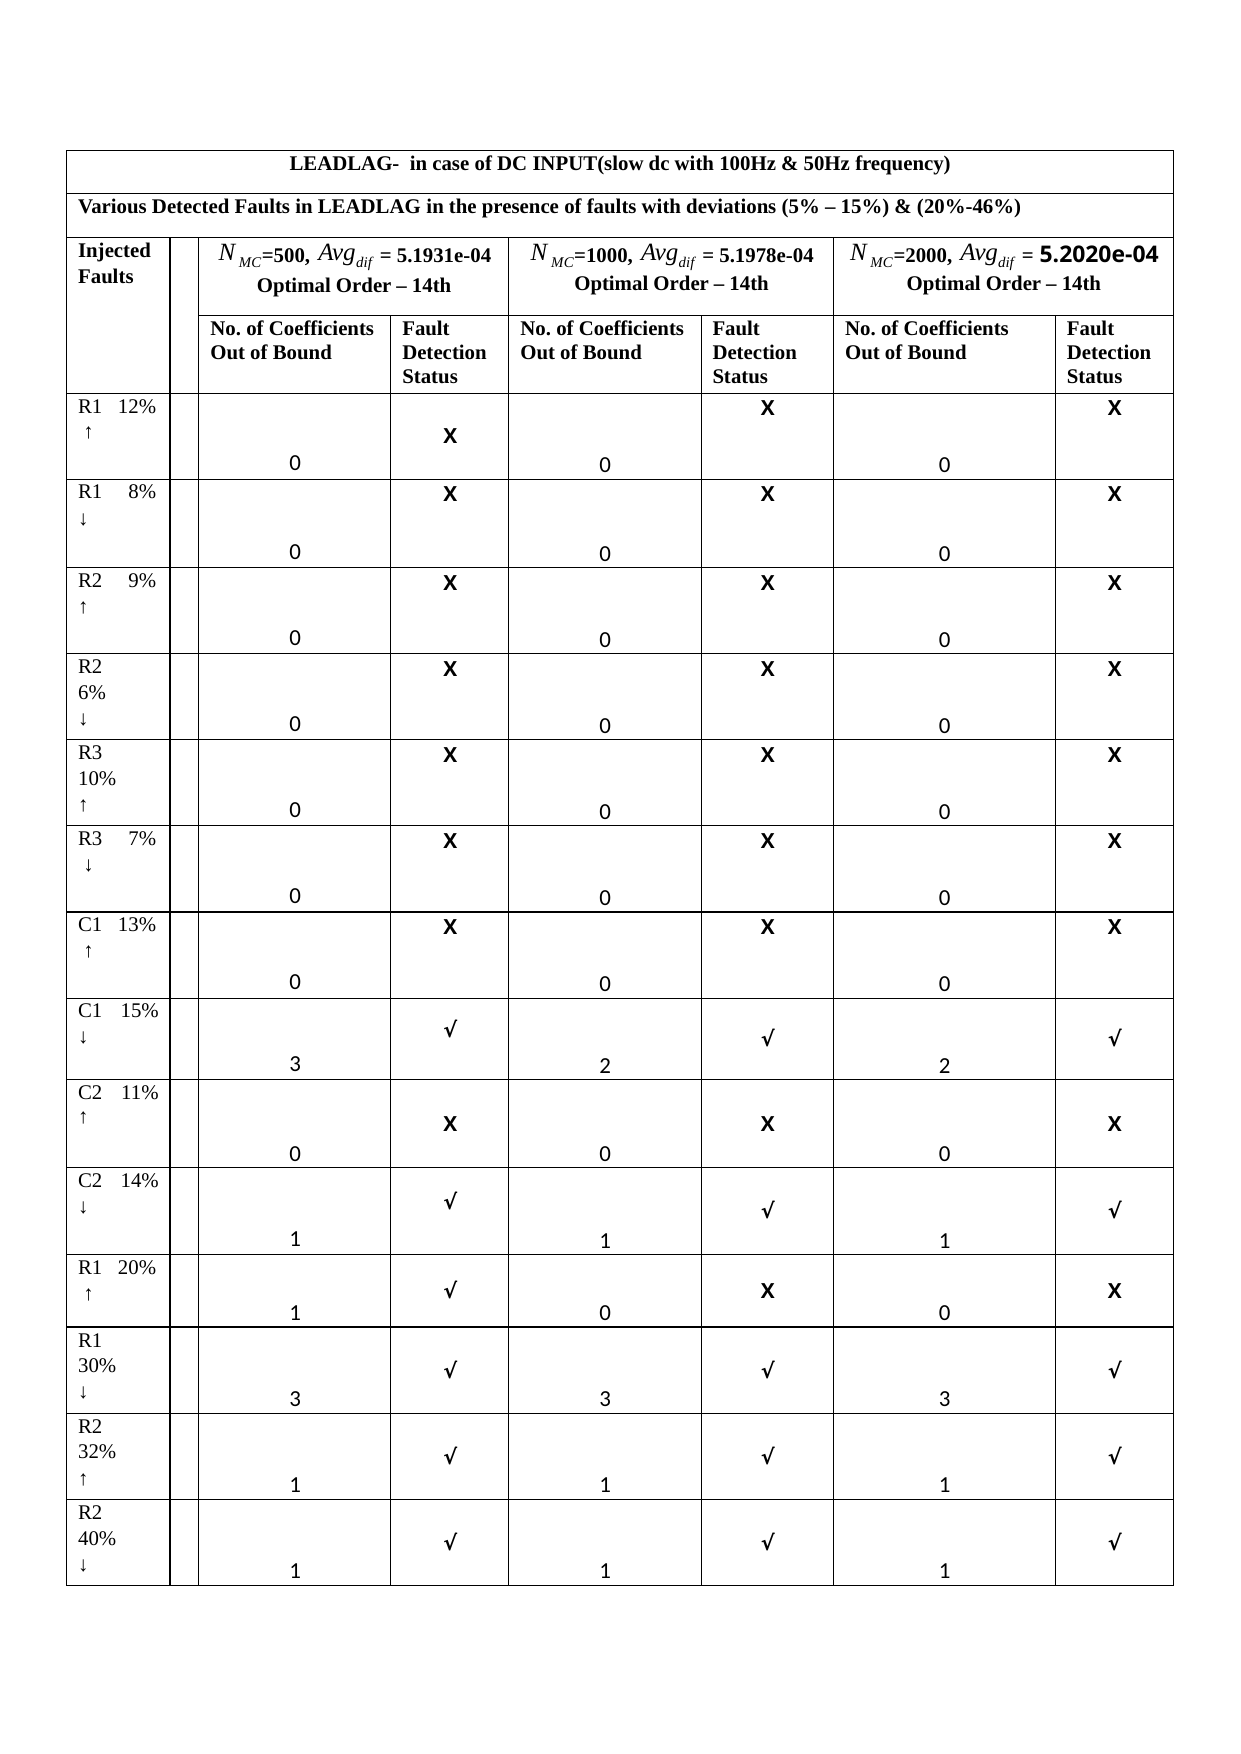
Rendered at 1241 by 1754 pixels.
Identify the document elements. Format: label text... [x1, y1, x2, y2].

table_cell X [1056, 480, 1173, 567]
table_cell Fault Detection Status [391, 316, 508, 392]
table_cell C1 15% ↓ [67, 999, 169, 1079]
table_cell [171, 654, 198, 739]
table_cell Fault Detection Status [1056, 316, 1173, 392]
table_cell X [391, 740, 508, 825]
table_cell 1 [199, 1414, 390, 1498]
table_cell 0 [199, 826, 390, 911]
table_cell 1 [509, 1414, 701, 1498]
table_cell X [1056, 394, 1173, 478]
table_cell √ [391, 1328, 508, 1412]
table_cell Various Detected Faults in LEADLAG in the presence of faults with deviations (5% – 15%) & (20%-46%) [67, 194, 1173, 237]
table_cell =2000, = 5.2020e-04 Optimal Order – 14th [834, 238, 1173, 315]
table_cell R1 12% ↑ [67, 394, 169, 478]
table_cell 0 [834, 740, 1055, 825]
table_cell √ [702, 1500, 833, 1584]
table_cell X [1056, 1255, 1173, 1326]
table_cell [171, 1080, 198, 1167]
table_cell C2 14% ↓ [67, 1168, 169, 1254]
table_cell X [1056, 1080, 1173, 1167]
table_cell [171, 1255, 198, 1326]
table_header LEADLAG- in case of DC INPUT(slow dc with 100Hz & 50Hz frequency) [67, 151, 1173, 193]
table_cell 0 [834, 913, 1055, 997]
table_cell √ [1056, 1328, 1173, 1412]
table_cell 1 [199, 1168, 390, 1254]
table_cell √ [1056, 1414, 1173, 1498]
table_cell 1 [834, 1414, 1055, 1498]
table_cell R2 32% ↑ [67, 1414, 169, 1498]
table_cell [171, 1168, 198, 1254]
table_cell X [702, 394, 833, 478]
table_cell 0 [509, 913, 701, 997]
table_cell [171, 1500, 198, 1584]
table_cell X [1056, 913, 1173, 997]
table_cell 1 [199, 1500, 390, 1584]
table_cell C1 13% ↑ [67, 913, 169, 997]
table_cell Fault Detection Status [702, 316, 833, 392]
table_cell X [702, 826, 833, 911]
table_cell X [1056, 568, 1173, 653]
table_cell 0 [509, 740, 701, 825]
table_cell 1 [509, 1168, 701, 1254]
table_cell X [702, 568, 833, 653]
table_cell 0 [509, 480, 701, 567]
table_cell Injected Faults [67, 238, 169, 392]
table_cell 0 [834, 654, 1055, 739]
table_cell 0 [834, 1255, 1055, 1326]
table_cell √ [391, 1168, 508, 1254]
table_cell R1 8% ↓ [67, 480, 169, 567]
table_cell X [702, 1255, 833, 1326]
table_cell 0 [199, 394, 390, 478]
table_cell X [391, 568, 508, 653]
table_cell [171, 394, 198, 478]
table_cell R1 30% ↓ [67, 1328, 169, 1412]
table_cell 0 [199, 480, 390, 567]
table_cell X [1056, 826, 1173, 911]
table_cell √ [391, 1500, 508, 1584]
table_cell √ [702, 1328, 833, 1412]
table_cell [171, 568, 198, 653]
table_cell R2 40% ↓ [67, 1500, 169, 1584]
table_cell √ [1056, 999, 1173, 1079]
table_cell No. of Coefficients Out of Bound [834, 316, 1055, 392]
table_cell X [702, 480, 833, 567]
table_cell =1000, = 5.1978e-04 Optimal Order – 14th [509, 238, 833, 315]
table_cell X [702, 654, 833, 739]
table_cell √ [1056, 1500, 1173, 1584]
table_cell 0 [199, 654, 390, 739]
table_cell 1 [834, 1500, 1055, 1584]
table_cell X [391, 826, 508, 911]
table_cell [171, 1328, 198, 1412]
table_cell R3 10% ↑ [67, 740, 169, 825]
table_cell [171, 999, 198, 1079]
table_cell 0 [509, 1255, 701, 1326]
table_cell 0 [509, 568, 701, 653]
table_cell X [391, 913, 508, 997]
table_cell X [1056, 654, 1173, 739]
table_cell 3 [509, 1328, 701, 1412]
table_cell X [391, 654, 508, 739]
table_cell √ [391, 1255, 508, 1326]
table_cell R2 6% ↓ [67, 654, 169, 739]
table_cell 1 [834, 1168, 1055, 1254]
table_cell [171, 913, 198, 997]
table_cell 3 [199, 999, 390, 1079]
table_cell X [702, 740, 833, 825]
table_cell 1 [509, 1500, 701, 1584]
table_cell √ [391, 999, 508, 1079]
table_cell 1 [199, 1255, 390, 1326]
table_cell No. of Coefficients Out of Bound [509, 316, 701, 392]
table_cell X [1056, 740, 1173, 825]
table_cell 0 [199, 913, 390, 997]
table_cell √ [702, 999, 833, 1079]
table_cell 0 [834, 1080, 1055, 1167]
table_cell 2 [509, 999, 701, 1079]
table_cell √ [702, 1414, 833, 1498]
table_cell √ [702, 1168, 833, 1254]
table_cell 0 [834, 826, 1055, 911]
table_cell R3 7% ↓ [67, 826, 169, 911]
table_cell X [702, 1080, 833, 1167]
table_cell 0 [834, 568, 1055, 653]
table_cell 0 [834, 394, 1055, 478]
table_cell √ [1056, 1168, 1173, 1254]
table_cell C2 11% ↑ [67, 1080, 169, 1167]
table_cell 0 [509, 1080, 701, 1167]
table_cell 0 [509, 394, 701, 478]
table_cell [171, 740, 198, 825]
table_cell 3 [834, 1328, 1055, 1412]
table_cell X [702, 913, 833, 997]
table_cell 0 [509, 826, 701, 911]
table_cell 0 [509, 654, 701, 739]
table_cell 0 [199, 568, 390, 653]
table_cell 0 [199, 1080, 390, 1167]
table_cell X [391, 480, 508, 567]
table_cell [171, 238, 198, 392]
table_cell 0 [834, 480, 1055, 567]
table_cell X [391, 394, 508, 478]
table_cell [171, 1414, 198, 1498]
table_cell 2 [834, 999, 1055, 1079]
table_cell =500, = 5.1931e-04 Optimal Order – 14th [199, 238, 508, 315]
table_cell √ [391, 1414, 508, 1498]
table_cell 0 [199, 740, 390, 825]
table_cell No. of Coefficients Out of Bound [199, 316, 390, 392]
table_cell [171, 480, 198, 567]
table_cell R2 9% ↑ [67, 568, 169, 653]
table_cell [171, 826, 198, 911]
table_cell X [391, 1080, 508, 1167]
table_cell 3 [199, 1328, 390, 1412]
table_cell R1 20% ↑ [67, 1255, 169, 1326]
